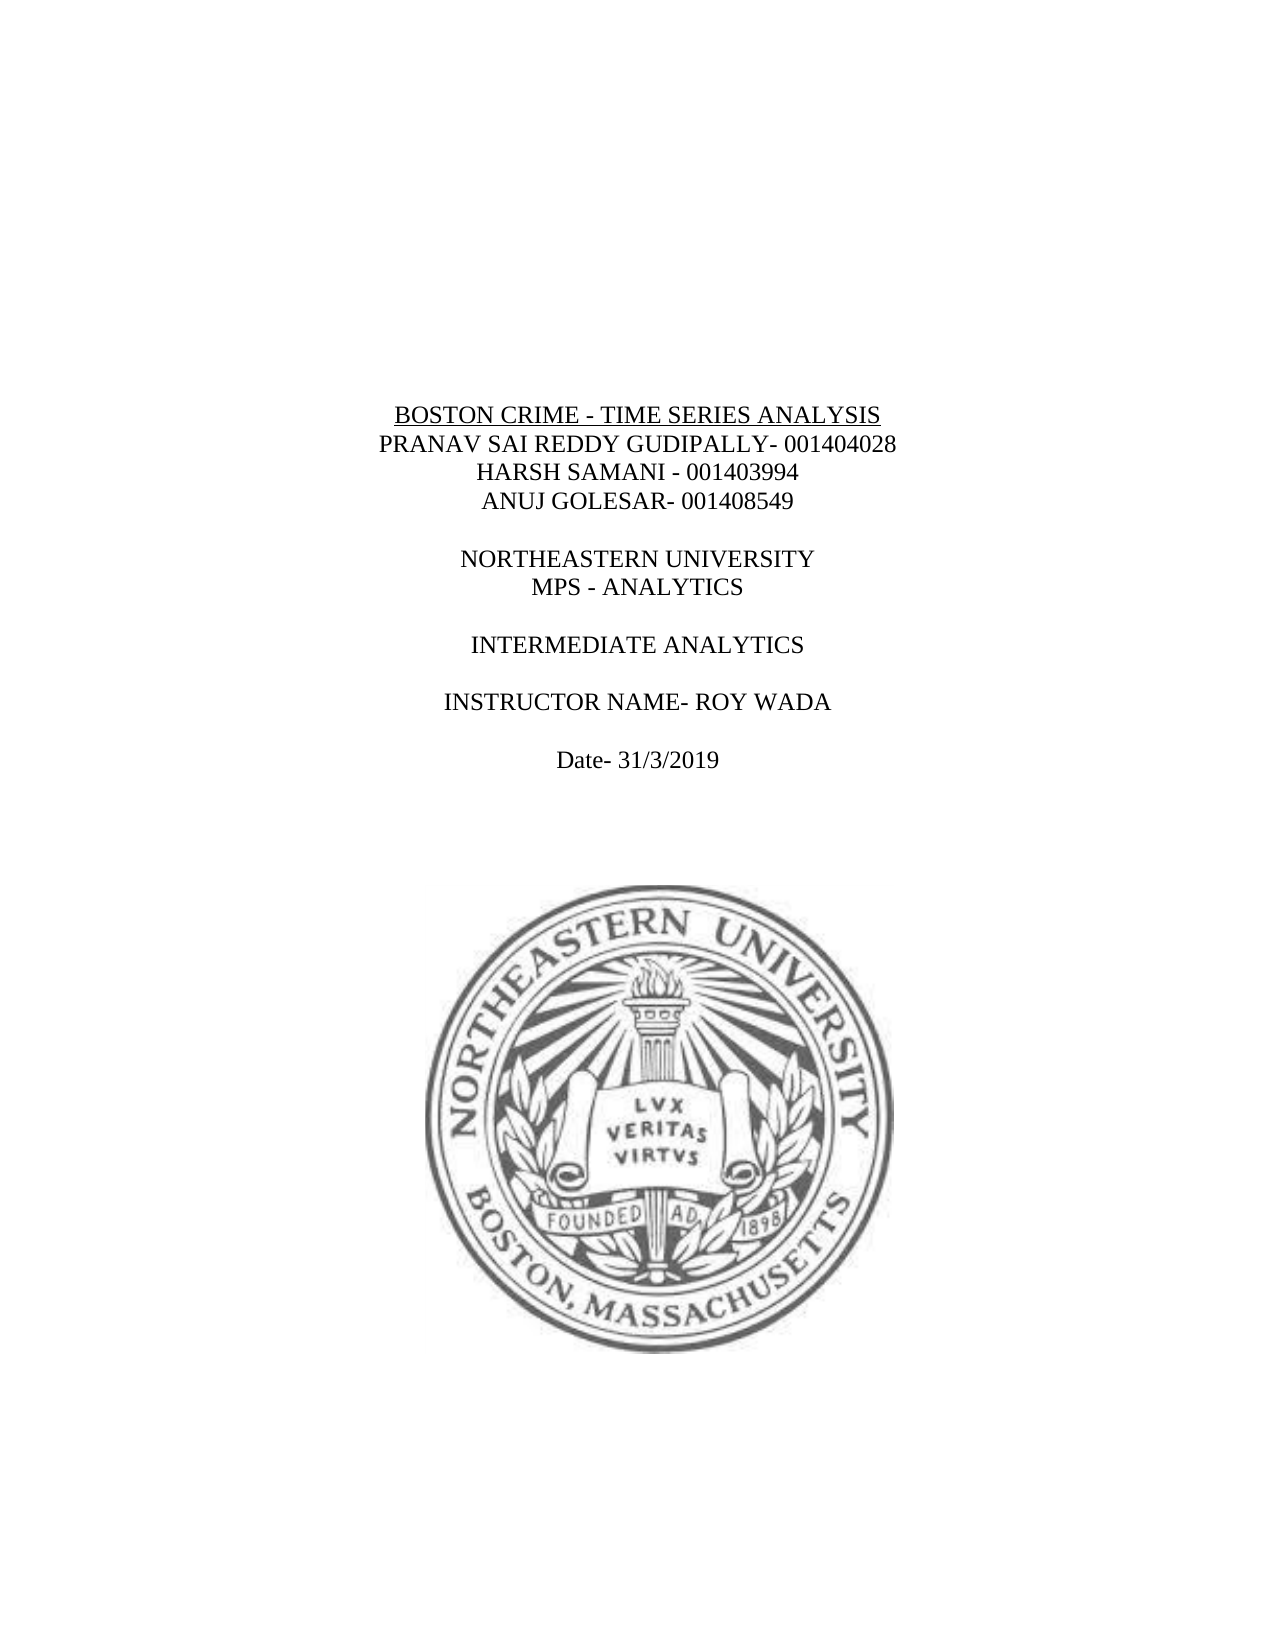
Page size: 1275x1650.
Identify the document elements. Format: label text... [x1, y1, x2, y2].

text HARSH SAMANI - 001403994 [150, 457, 1125, 486]
text ANUJ GOLESAR- 001408549 [150, 486, 1125, 515]
text INTERMEDIATE ANALYTICS [150, 630, 1125, 659]
text MPS - ANALYTICS [150, 572, 1125, 601]
picture [425, 885, 894, 1354]
text PRANAV SAI REDDY GUDIPALLY- 001404028 [150, 429, 1125, 457]
text BOSTON CRIME - TIME SERIES ANALYSIS [150, 400, 1125, 429]
text NORTHEASTERN UNIVERSITY [150, 544, 1125, 572]
text Date- 31/3/2019 [150, 745, 1125, 774]
text INSTRUCTOR NAME- ROY WADA [150, 687, 1125, 716]
